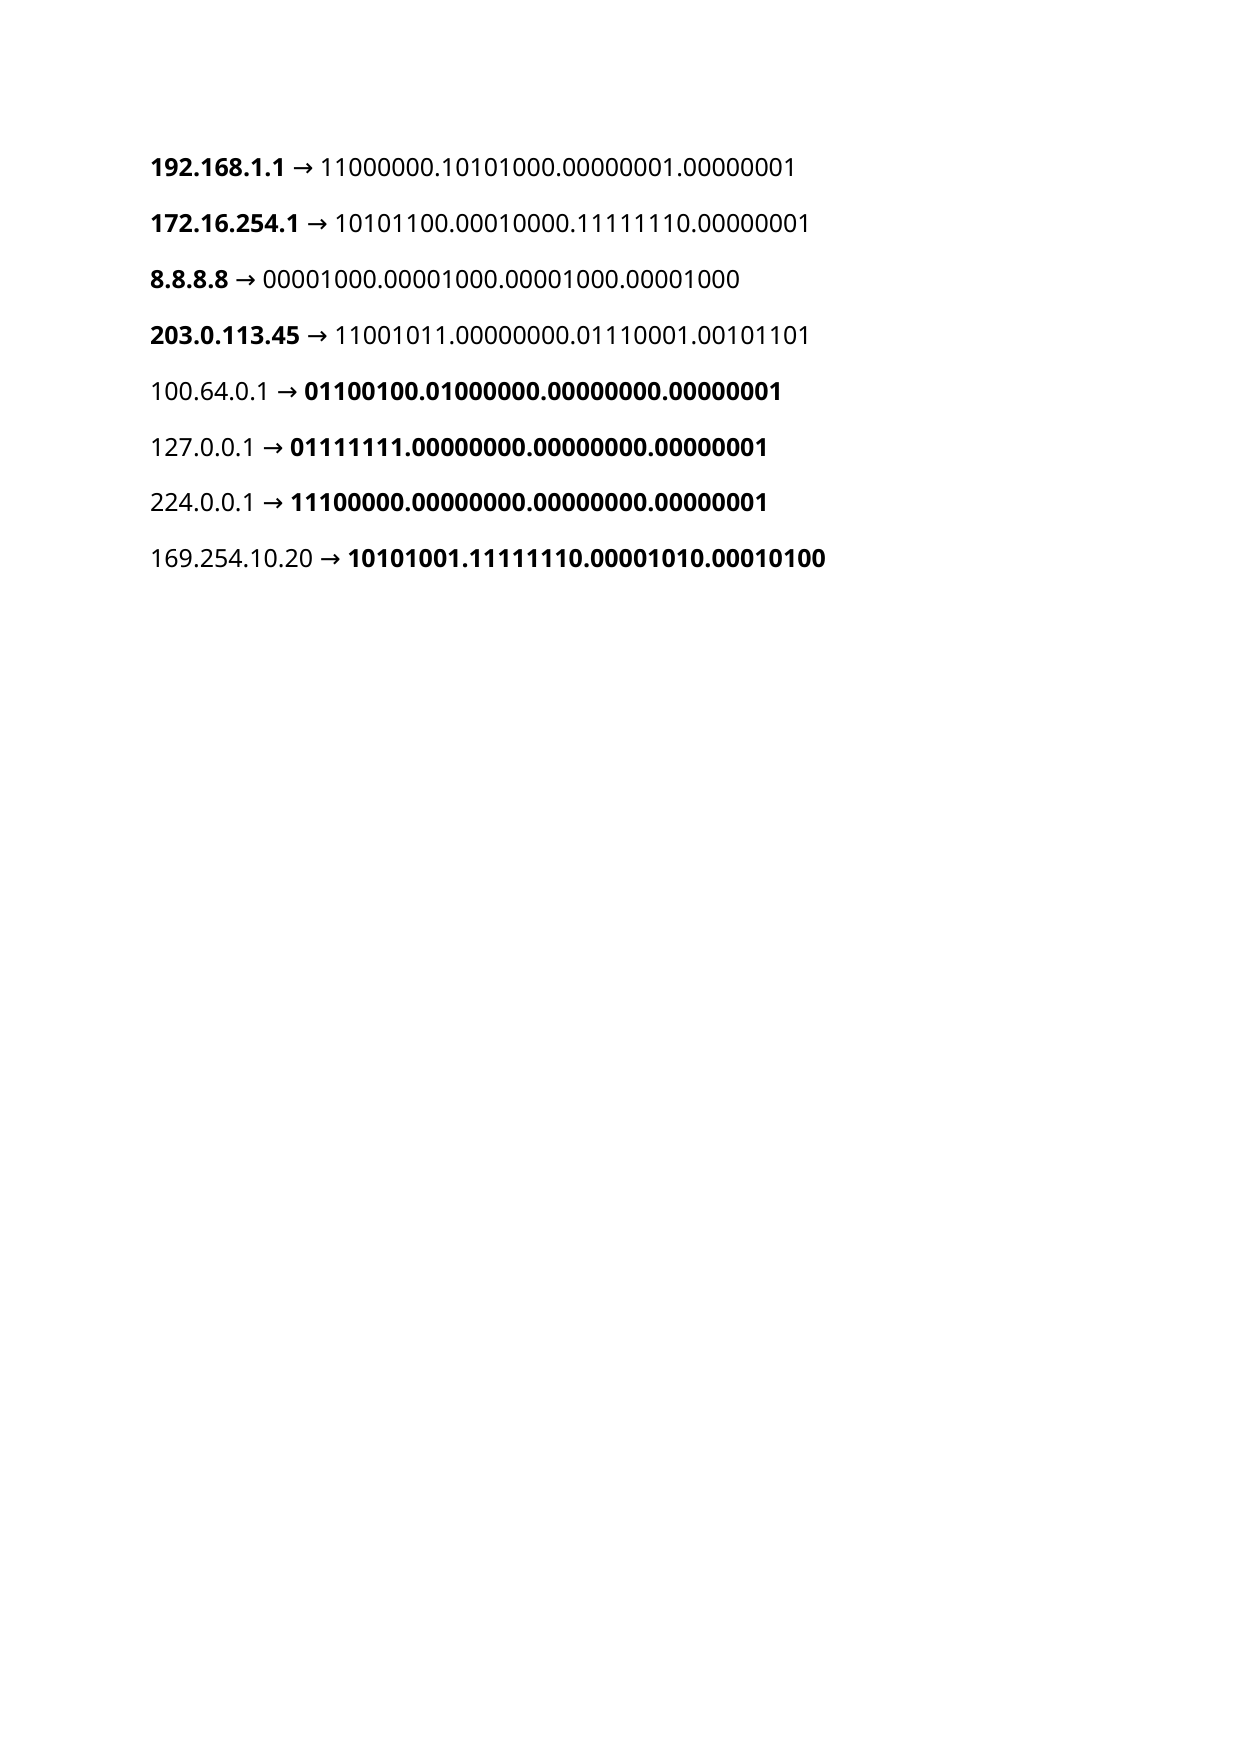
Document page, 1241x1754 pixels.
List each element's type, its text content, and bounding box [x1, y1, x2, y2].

text 172.16.254.1 → 10101100.00010000.11111110.00000001 [150, 206, 1090, 240]
text 224.0.0.1 → 11100000.00000000.00000000.00000001 [150, 485, 1090, 519]
text 8.8.8.8 → 00001000.00001000.00001000.00001000 [150, 262, 1090, 296]
text 192.168.1.1 → 11000000.10101000.00000001.00000001 [150, 150, 1090, 184]
text 100.64.0.1 → 01100100.01000000.00000000.00000001 [150, 373, 1090, 407]
text 127.0.0.1 → 01111111.00000000.00000000.00000001 [150, 429, 1090, 463]
text 203.0.113.45 → 11001011.00000000.01110001.00101101 [150, 317, 1090, 352]
text 169.254.10.20 → 10101001.11111110.00001010.00010100 [150, 541, 1090, 575]
